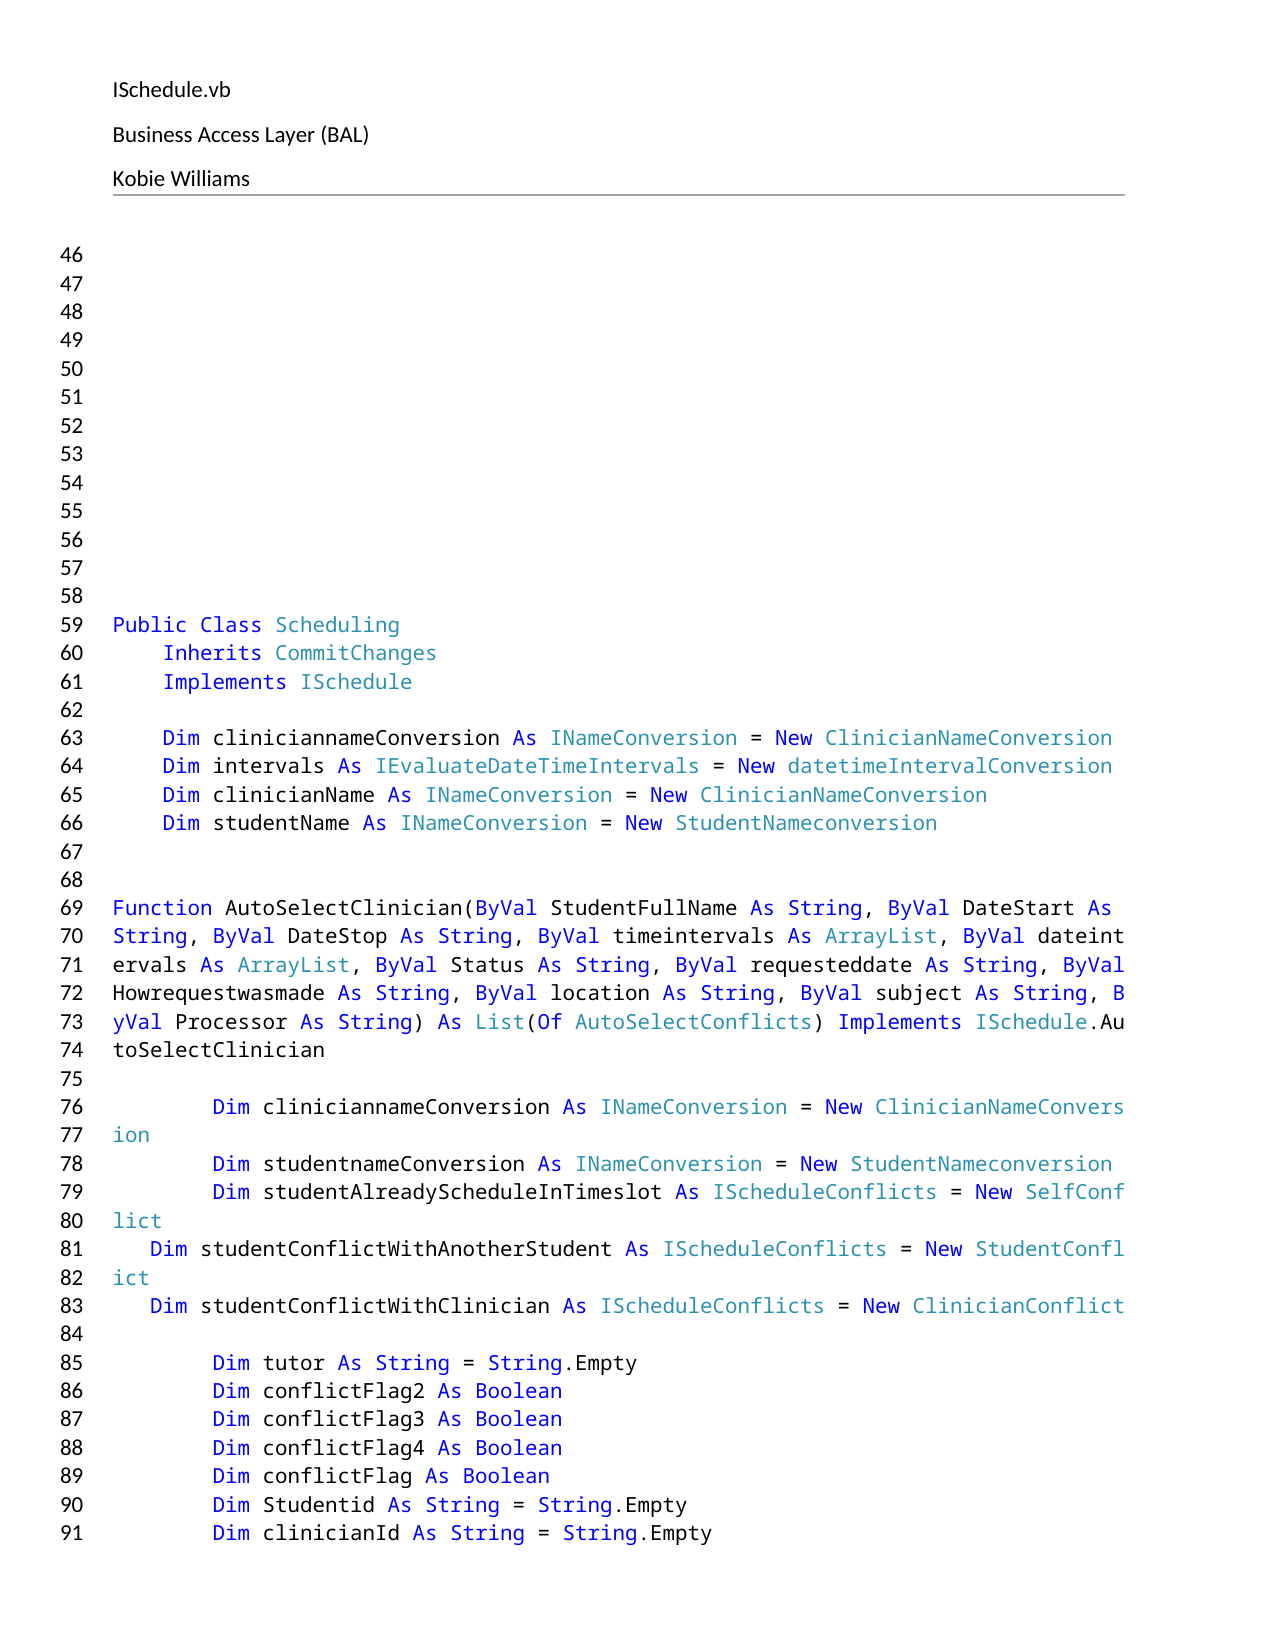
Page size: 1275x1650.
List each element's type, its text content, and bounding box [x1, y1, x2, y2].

text Dim conflictFlag As Boolean [112, 1461, 1125, 1490]
text Dim cliniciannameConversion As INameConversion = New ClinicianNameConversion [112, 1092, 1125, 1149]
text Public Class Scheduling [112, 610, 1125, 638]
text Dim studentAlreadyScheduleInTimeslot As IScheduleConflicts = New SelfConflict [112, 1177, 1125, 1234]
text Dim clinicianName As INameConversion = New ClinicianNameConversion [112, 780, 1125, 808]
text Function AutoSelectClinician(ByVal StudentFullName As String, ByVal DateStart As String, ByVal DateStop As String, ByVal timeintervals As ArrayList, ByVal dateintervals As ArrayList, ByVal Status As String, ByVal requesteddate As String, ByVal Howrequestwasmade As String, ByVal location As String, ByVal subject As String, ByVal Processor As String) As List(Of AutoSelectConflicts) Implements ISchedule.AutoSelectClinician [112, 893, 1125, 1064]
text Dim studentnameConversion As INameConversion = New StudentNameconversion [112, 1149, 1125, 1177]
text Dim conflictFlag3 As Boolean [112, 1404, 1125, 1433]
text Dim conflictFlag2 As Boolean [112, 1376, 1125, 1404]
text Dim tutor As String = String.Empty [112, 1348, 1125, 1376]
text Dim intervals As IEvaluateDateTimeIntervals = New datetimeIntervalConversion [112, 752, 1125, 780]
text Implements ISchedule [112, 667, 1125, 695]
text Dim studentConflictWithClinician As IScheduleConflicts = New ClinicianConflict [112, 1291, 1125, 1319]
text Dim studentName As INameConversion = New StudentNameconversion [112, 808, 1125, 837]
text Dim conflictFlag4 As Boolean [112, 1433, 1125, 1461]
text Dim studentConflictWithAnotherStudent As IScheduleConflicts = New StudentConflict [112, 1234, 1125, 1291]
text Dim Studentid As String = String.Empty [112, 1490, 1125, 1518]
text Dim clinicianId As String = String.Empty [112, 1518, 1125, 1547]
text Inherits CommitChanges [112, 638, 1125, 667]
text Dim cliniciannameConversion As INameConversion = New ClinicianNameConversion [112, 723, 1125, 752]
